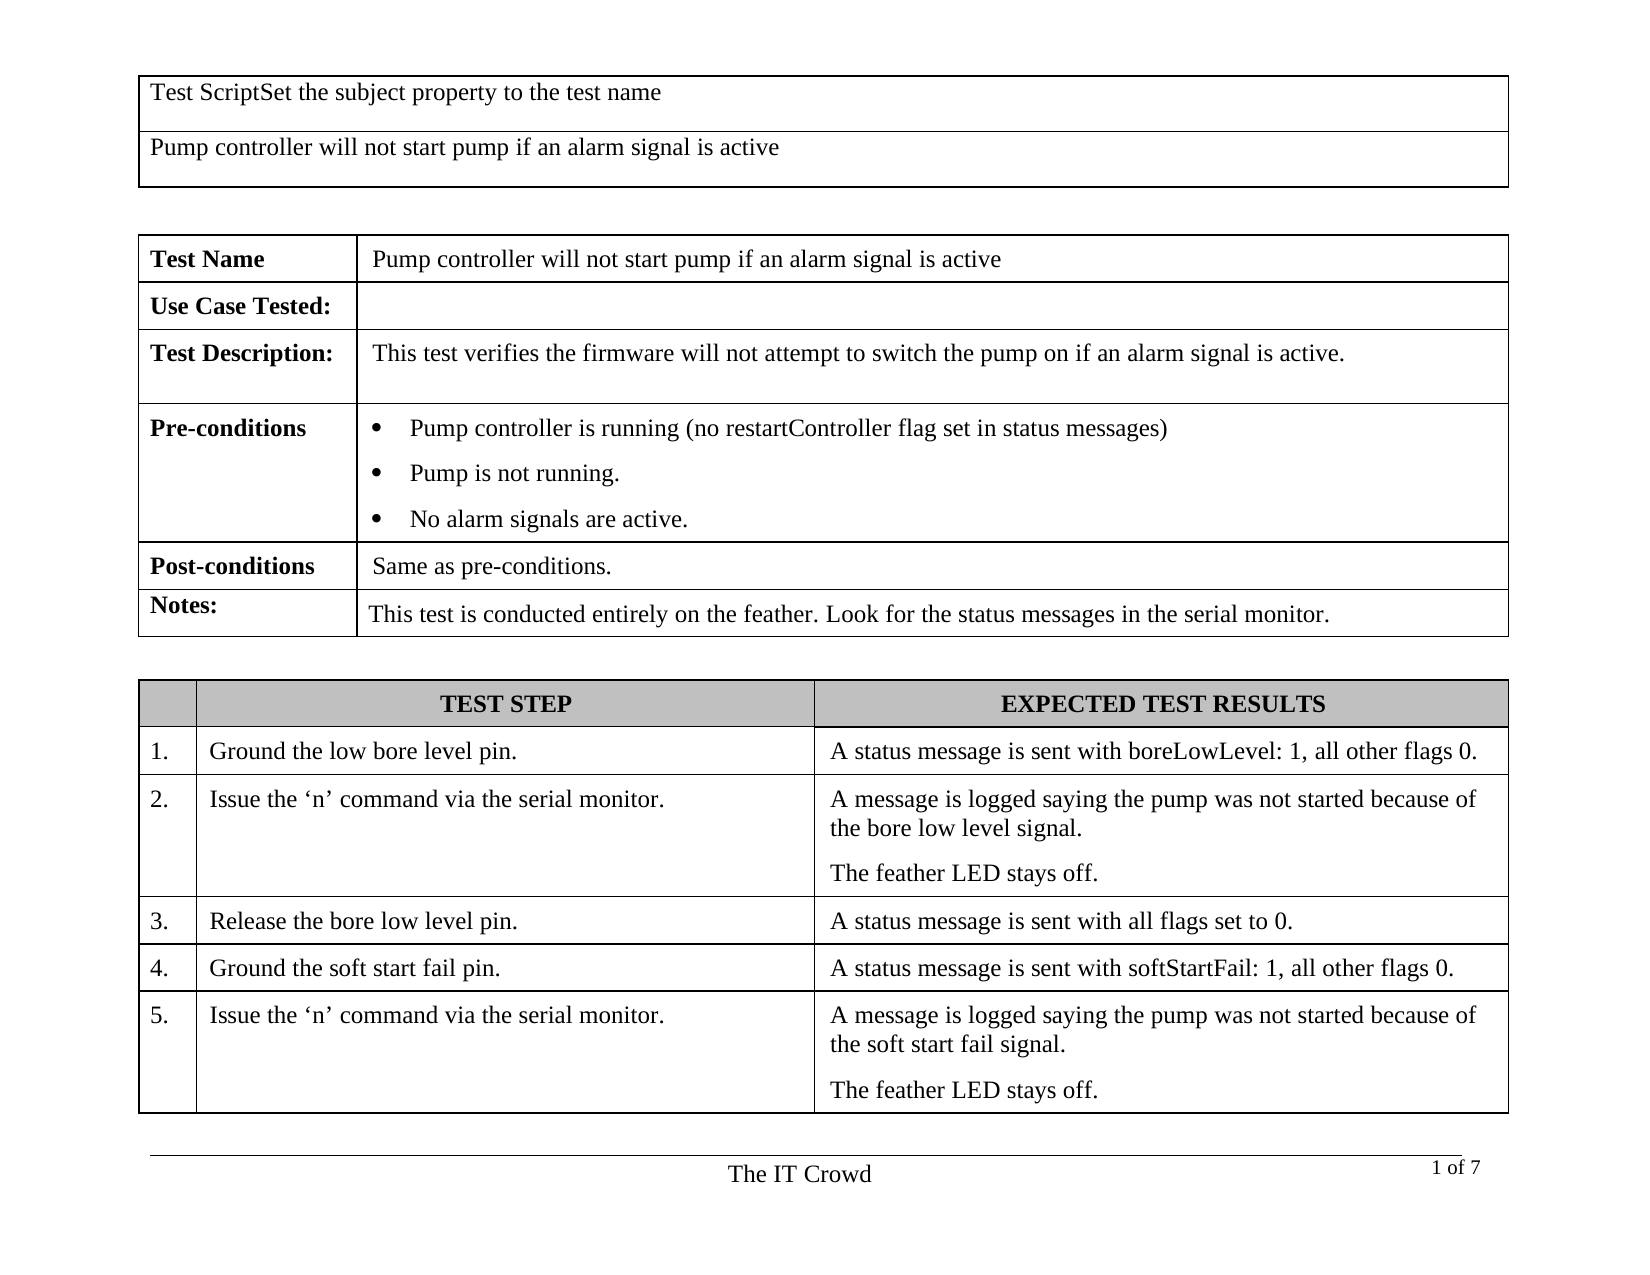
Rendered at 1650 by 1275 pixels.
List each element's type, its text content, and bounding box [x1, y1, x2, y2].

table_header EXPECTED TEST RESULTS [815, 681, 1508, 726]
table_cell Pump controller is running (no restartController flag set in status messages) Pump is not running. No alarm signals are active. [358, 404, 1508, 541]
table_cell Notes: [139, 590, 356, 636]
table_cell Ground the low bore level pin. [197, 727, 814, 773]
table_cell This test verifies the firmware will not attempt to switch the pump on if an alarm signal is active. [358, 330, 1508, 402]
table_header Test Name [139, 236, 356, 281]
table_cell Same as pre-conditions. [358, 543, 1508, 588]
table_cell Use Case Tested: [139, 283, 356, 328]
table_cell This test is conducted entirely on the feather. Look for the status messages in the serial monitor. [358, 590, 1508, 636]
table_cell Post-conditions [139, 543, 356, 588]
table_header TEST STEP [197, 681, 814, 726]
table_cell Ground the soft start fail pin. [197, 945, 814, 990]
table_cell Release the bore low level pin. [197, 897, 814, 943]
table_cell [358, 283, 1508, 328]
table_cell A status message is sent with boreLowLevel: 1, all other flags 0. [815, 728, 1508, 773]
table_cell Test Description: [139, 330, 356, 402]
table_header Pump controller will not start pump if an alarm signal is active [358, 236, 1508, 281]
table_cell A status message is sent with softStartFail: 1, all other flags 0. [815, 945, 1508, 990]
table_cell A message is logged saying the pump was not started because of the bore low level signal. The feather LED stays off. [815, 775, 1508, 896]
table_cell [140, 992, 196, 1112]
table_cell [140, 727, 196, 773]
table_header [140, 681, 196, 726]
table_cell A status message is sent with all flags set to 0. [815, 897, 1508, 943]
table_cell Issue the ‘n’ command via the serial monitor. [197, 992, 814, 1112]
table_cell [140, 775, 196, 896]
table_cell Pre-conditions [139, 404, 356, 541]
table_cell Issue the ‘n’ command via the serial monitor. [197, 775, 814, 896]
table_cell [140, 897, 196, 943]
table_cell A message is logged saying the pump was not started because of the soft start fail signal. The feather LED stays off. [815, 992, 1508, 1112]
table_cell [140, 945, 196, 990]
